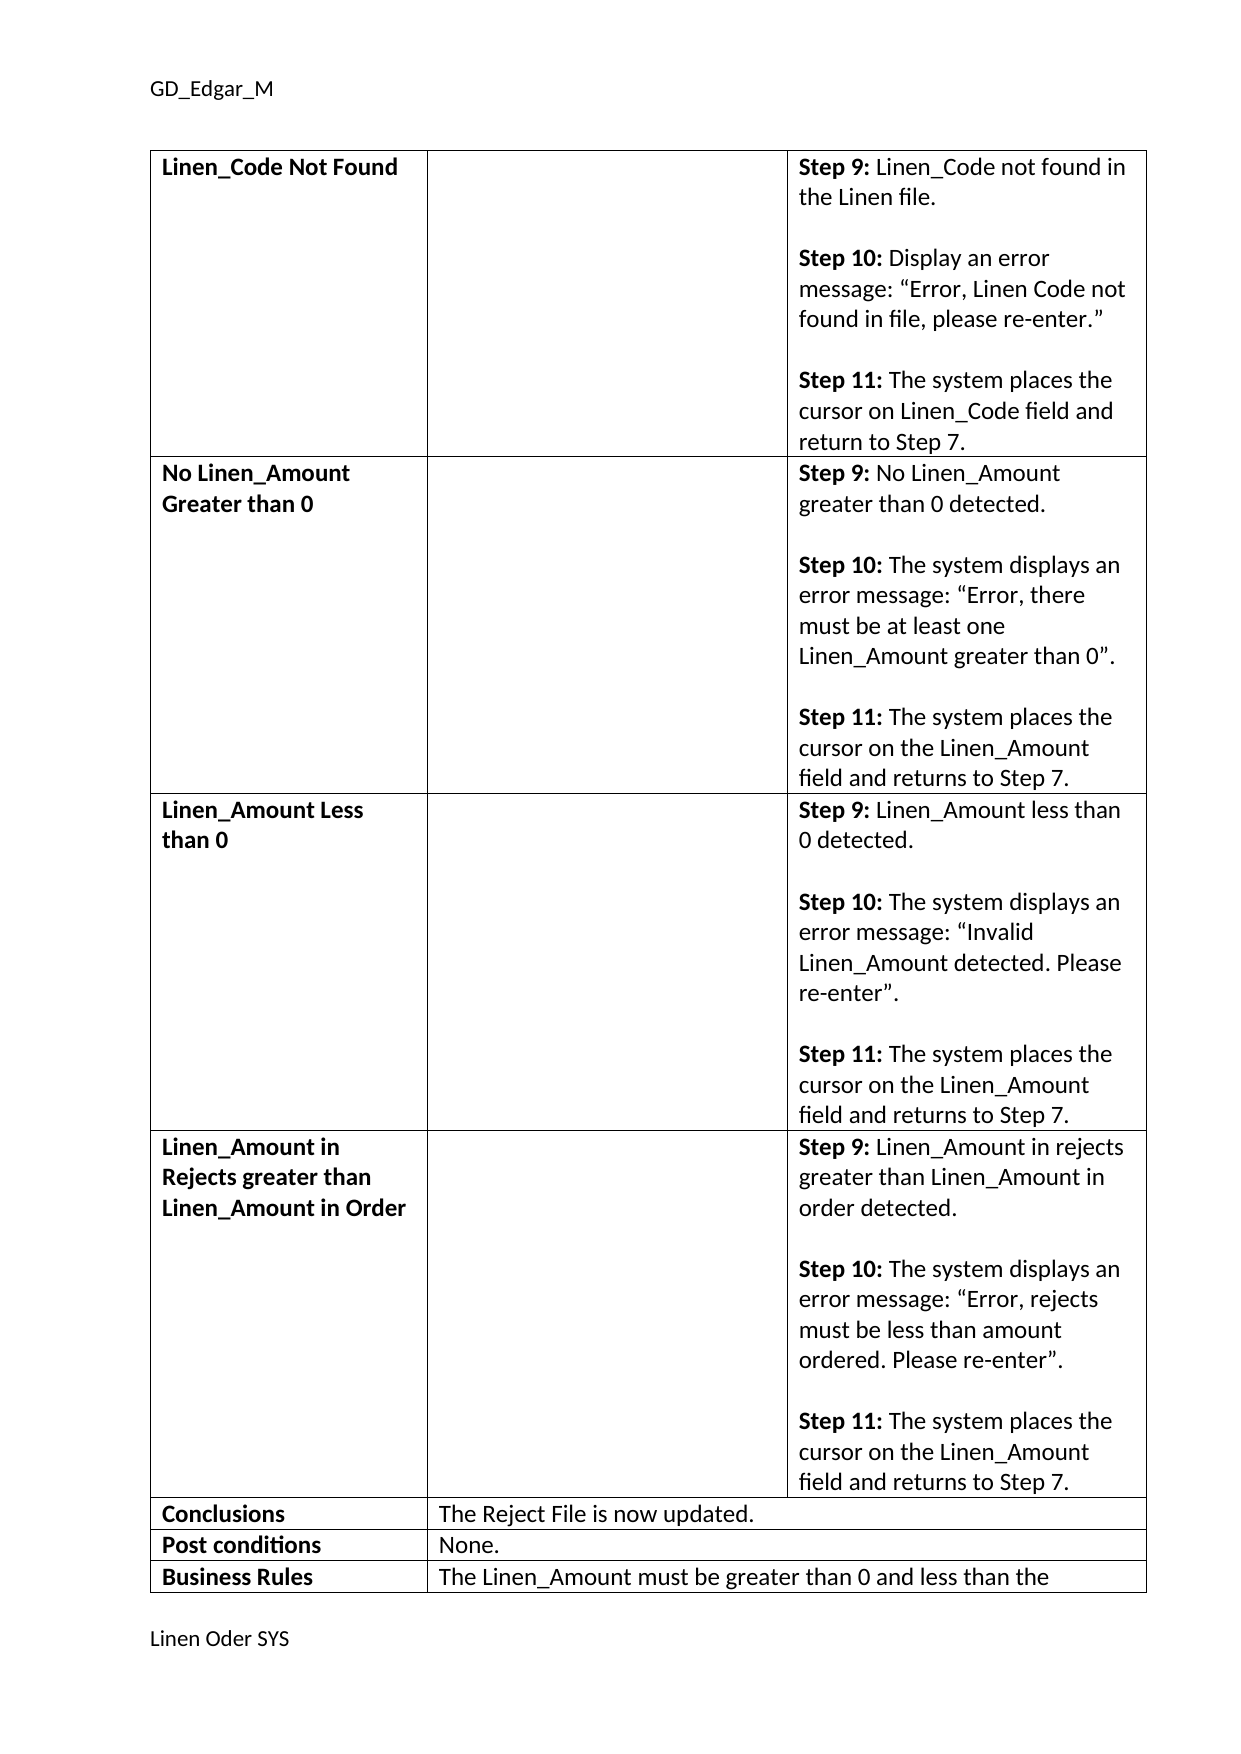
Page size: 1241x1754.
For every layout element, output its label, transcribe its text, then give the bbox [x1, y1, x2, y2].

table_cell Linen_Amount in Rejects greater than Linen_Amount in Order [151, 1131, 427, 1497]
table_cell Step 9: Linen_Amount in rejects greater than Linen_Amount in order detected. Step 10: The system displays an error message: “Error, rejects must be less than amount ordered. Please re-enter”. Step 11: The system places the cursor on the Linen_Amount field and returns to Step 7. [788, 1131, 1146, 1497]
table_cell Linen_Code Not Found [151, 151, 427, 456]
table_cell Conclusions [151, 1498, 427, 1529]
table_cell The Reject File is now updated. [428, 1498, 1146, 1529]
table_cell [428, 457, 787, 793]
table_cell [428, 1131, 787, 1497]
table_cell The Linen_Amount must be greater than 0 and less than the Linen_Amount in the order. [428, 1561, 1146, 1592]
table_cell No Linen_Amount Greater than 0 [151, 457, 427, 793]
table_cell None. [428, 1530, 1146, 1560]
table_cell Linen_Amount Less than 0 [151, 794, 427, 1130]
table_cell Business Rules [151, 1561, 427, 1592]
table_cell [428, 794, 787, 1130]
table_cell [428, 151, 787, 456]
table_cell Step 9: Linen_Amount less than 0 detected. Step 10: The system displays an error message: “Invalid Linen_Amount detected. Please re-enter”. Step 11: The system places the cursor on the Linen_Amount field and returns to Step 7. [788, 794, 1146, 1130]
table_cell Post conditions [151, 1530, 427, 1560]
